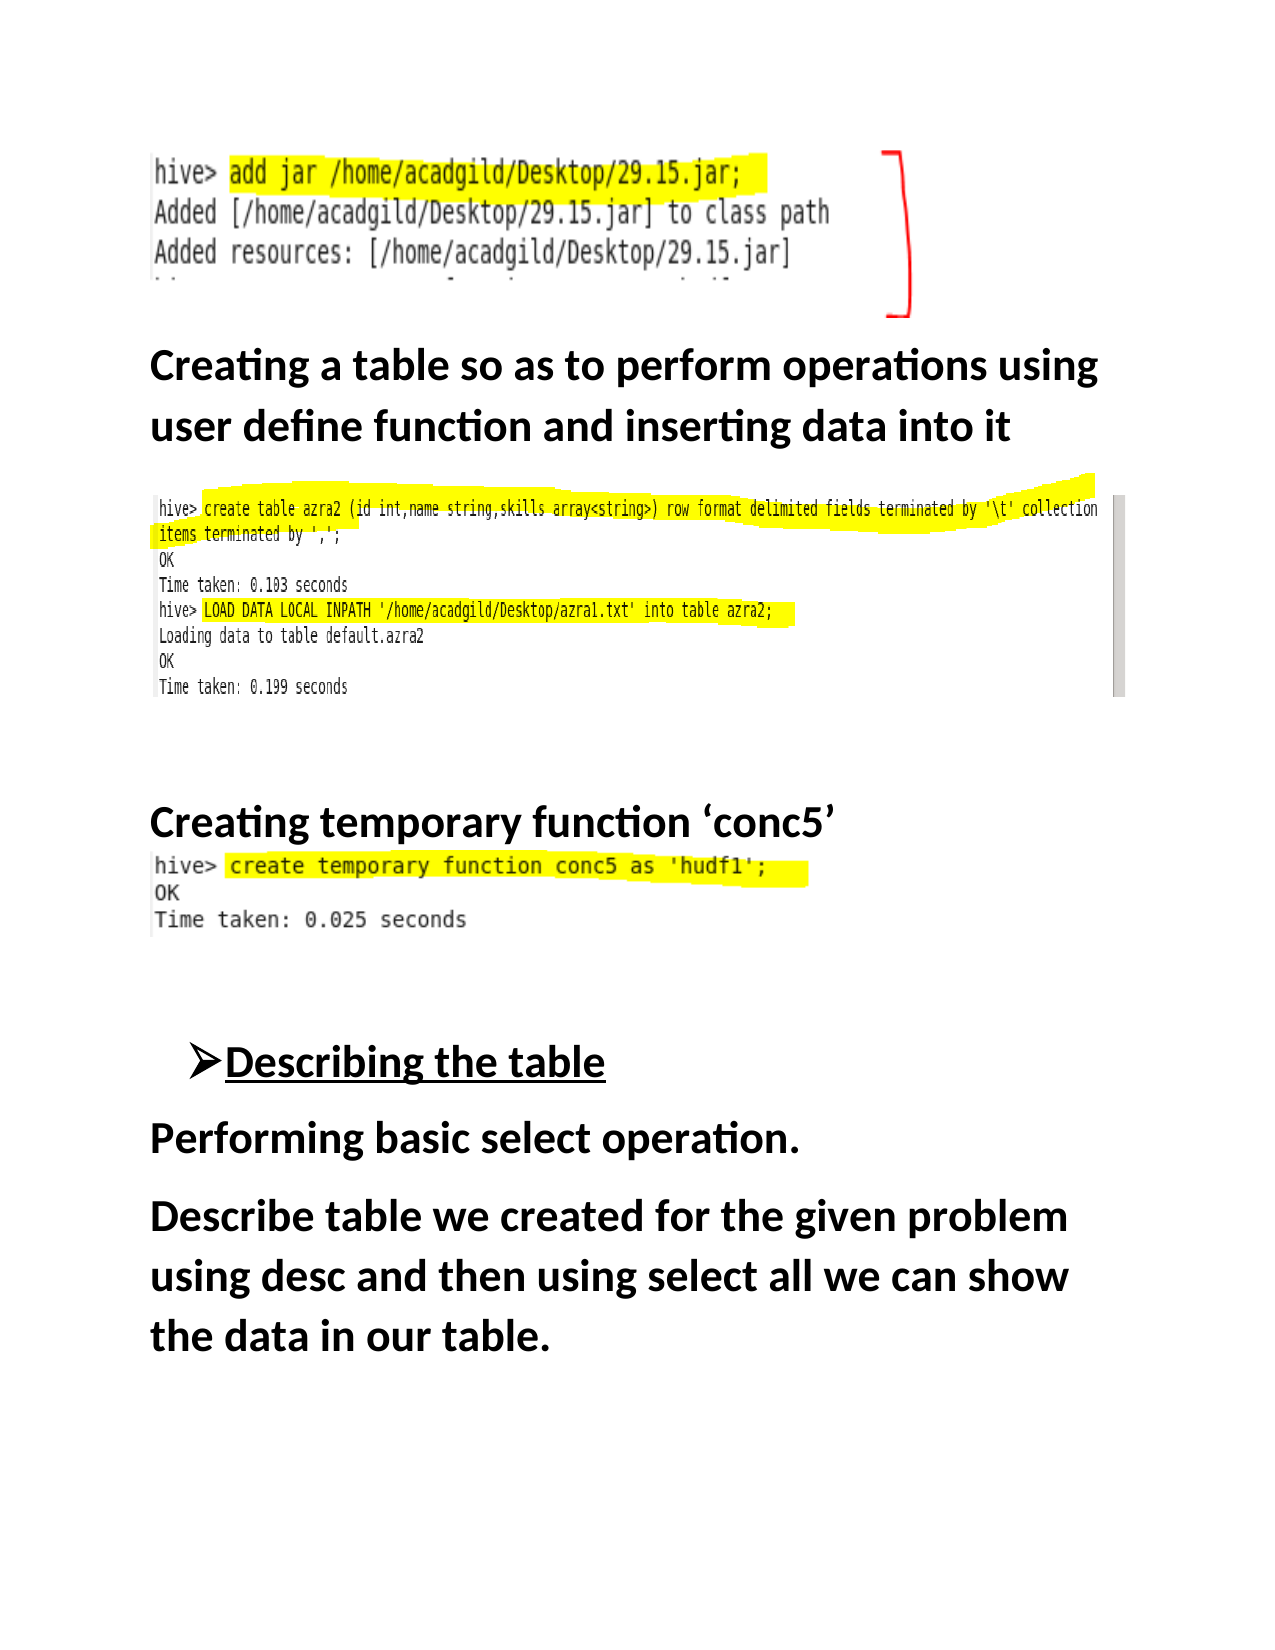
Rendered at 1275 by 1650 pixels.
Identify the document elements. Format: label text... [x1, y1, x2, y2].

picture [150, 473, 1125, 697]
picture [150, 150, 1007, 318]
list Describing the table [187, 1032, 1125, 1088]
picture [150, 850, 851, 937]
text Creating a table so as to perform operations using user define function and inserting data into it [150, 336, 1125, 452]
text Describe table we created for the given problem using desc and then using select all we can show the data in our table. [150, 1186, 1125, 1363]
text Performing basic select operation. [150, 1109, 1125, 1165]
